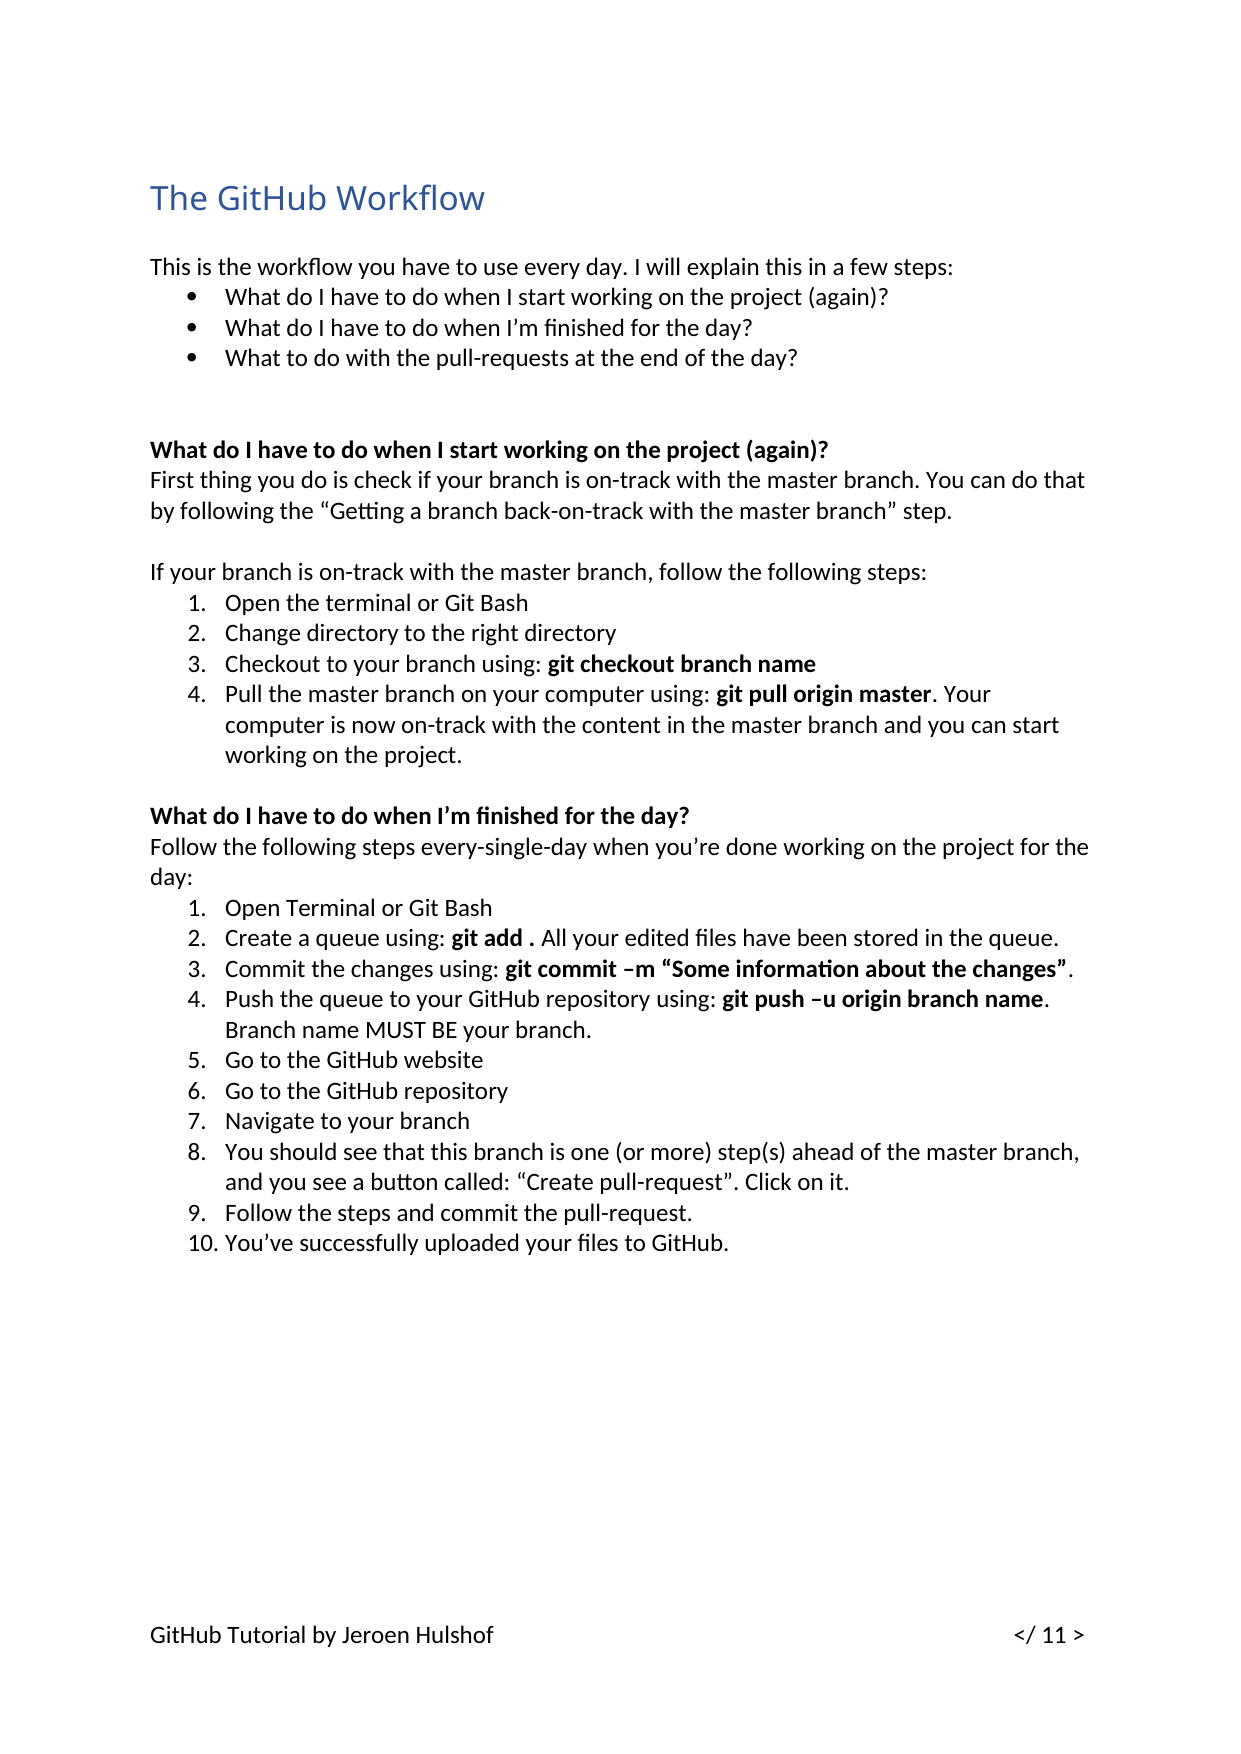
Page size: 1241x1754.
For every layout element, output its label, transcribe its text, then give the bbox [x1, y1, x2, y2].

list Push the queue to your GitHub repository using: git push –u origin branch name. Branch name MUST BE your branch. [187, 983, 1090, 1044]
list Change directory to the right directory [187, 617, 1090, 648]
text What do I have to do when I start working on the project (again)? [150, 434, 1090, 464]
text If your branch is on-track with the master branch, follow the following steps: [150, 556, 1090, 587]
list Commit the changes using: git commit –m “Some information about the changes”. [187, 953, 1090, 983]
list Open Terminal or Git Bash [187, 892, 1090, 922]
list Open the terminal or Git Bash [187, 587, 1090, 617]
text Follow the following steps every-single-day when you’re done working on the project for the day: [150, 831, 1090, 892]
list What do I have to do when I start working on the project (again)? [187, 281, 1090, 312]
list Create a queue using: git add . All your edited files have been stored in the queue. [187, 922, 1090, 953]
subtitle The GitHub Workflow [150, 175, 1090, 220]
list What to do with the pull-requests at the end of the day? [187, 342, 1090, 373]
list Navigate to your branch [187, 1106, 1090, 1136]
list Go to the GitHub website [187, 1044, 1090, 1075]
list What do I have to do when I’m finished for the day? [187, 312, 1090, 342]
list Checkout to your branch using: git checkout branch name [187, 648, 1090, 678]
text First thing you do is check if your branch is on-track with the master branch. You can do that by following the “Getting a branch back-on-track with the master branch” step. [150, 464, 1090, 526]
text This is the workflow you have to use every day. I will explain this in a few steps: [150, 251, 1090, 281]
list Pull the master branch on your computer using: git pull origin master. Your computer is now on-track with the content in the master branch and you can start working on the project. [187, 678, 1090, 770]
text What do I have to do when I’m finished for the day? [150, 800, 1090, 831]
list You should see that this branch is one (or more) step(s) ahead of the master branch, and you see a button called: “Create pull-request”. Click on it. [187, 1136, 1090, 1197]
list You’ve successfully uploaded your files to GitHub. [187, 1228, 1090, 1258]
list Go to the GitHub repository [187, 1075, 1090, 1106]
list Follow the steps and commit the pull-request. [187, 1197, 1090, 1228]
